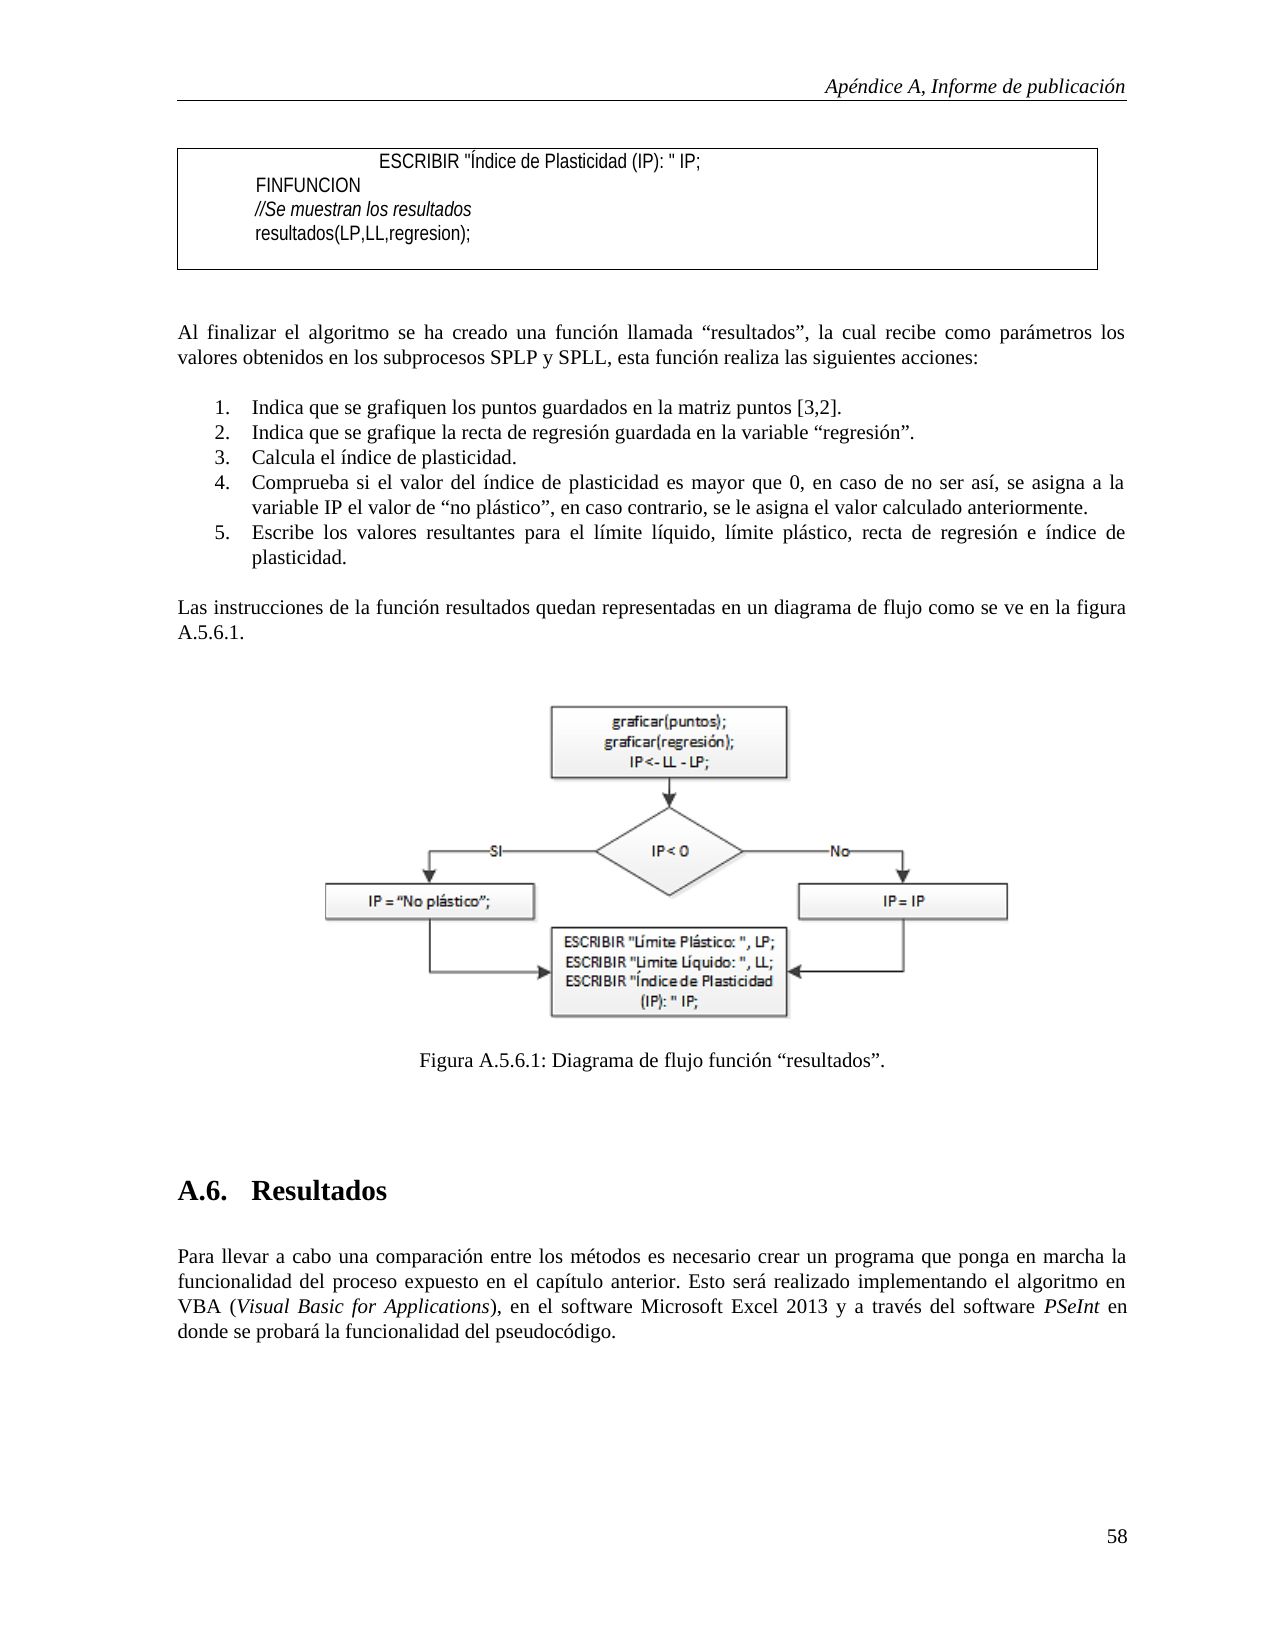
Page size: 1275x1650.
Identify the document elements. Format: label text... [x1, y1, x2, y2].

list Indica que se grafique la recta de regresión guardada en la variable “regresión”. [214, 419, 1127, 444]
text Figura A.5.6.1: Diagrama de flujo función “resultados”. [177, 1048, 1127, 1073]
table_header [178, 149, 1097, 268]
list A.6. Resultados [177, 1173, 1127, 1206]
text Al finalizar el algoritmo se ha creado una función llamada “resultados”, la cual recibe como parámetros los valores obtenidos en los subprocesos SPLP y SPLL, esta función realiza las siguientes acciones: [177, 319, 1127, 369]
text Para llevar a cabo una comparación entre los métodos es necesario crear un programa que ponga en marcha la funcionalidad del proceso expuesto en el capítulo anterior. Esto será realizado implementando el algoritmo en VBA (Visual Basic for Applications), en el software Microsoft Excel 2013 y a través del software PSeInt en donde se probará la funcionalidad del pseudocódigo. [177, 1244, 1127, 1344]
list Escribe los valores resultantes para el límite líquido, límite plástico, recta de regresión e índice de plasticidad. [214, 519, 1127, 569]
picture [323, 705, 1009, 1017]
list Comprueba si el valor del índice de plasticidad es mayor que 0, en caso de no ser así, se asigna a la variable IP el valor de “no plástico”, en caso contrario, se le asigna el valor calculado anteriormente. [214, 469, 1127, 519]
list Indica que se grafiquen los puntos guardados en la matriz puntos [3,2]. [214, 394, 1127, 419]
text Las instrucciones de la función resultados quedan representadas en un diagrama de flujo como se ve en la figura A.5.6.1. [177, 594, 1127, 644]
list Calcula el índice de plasticidad. [214, 444, 1127, 469]
